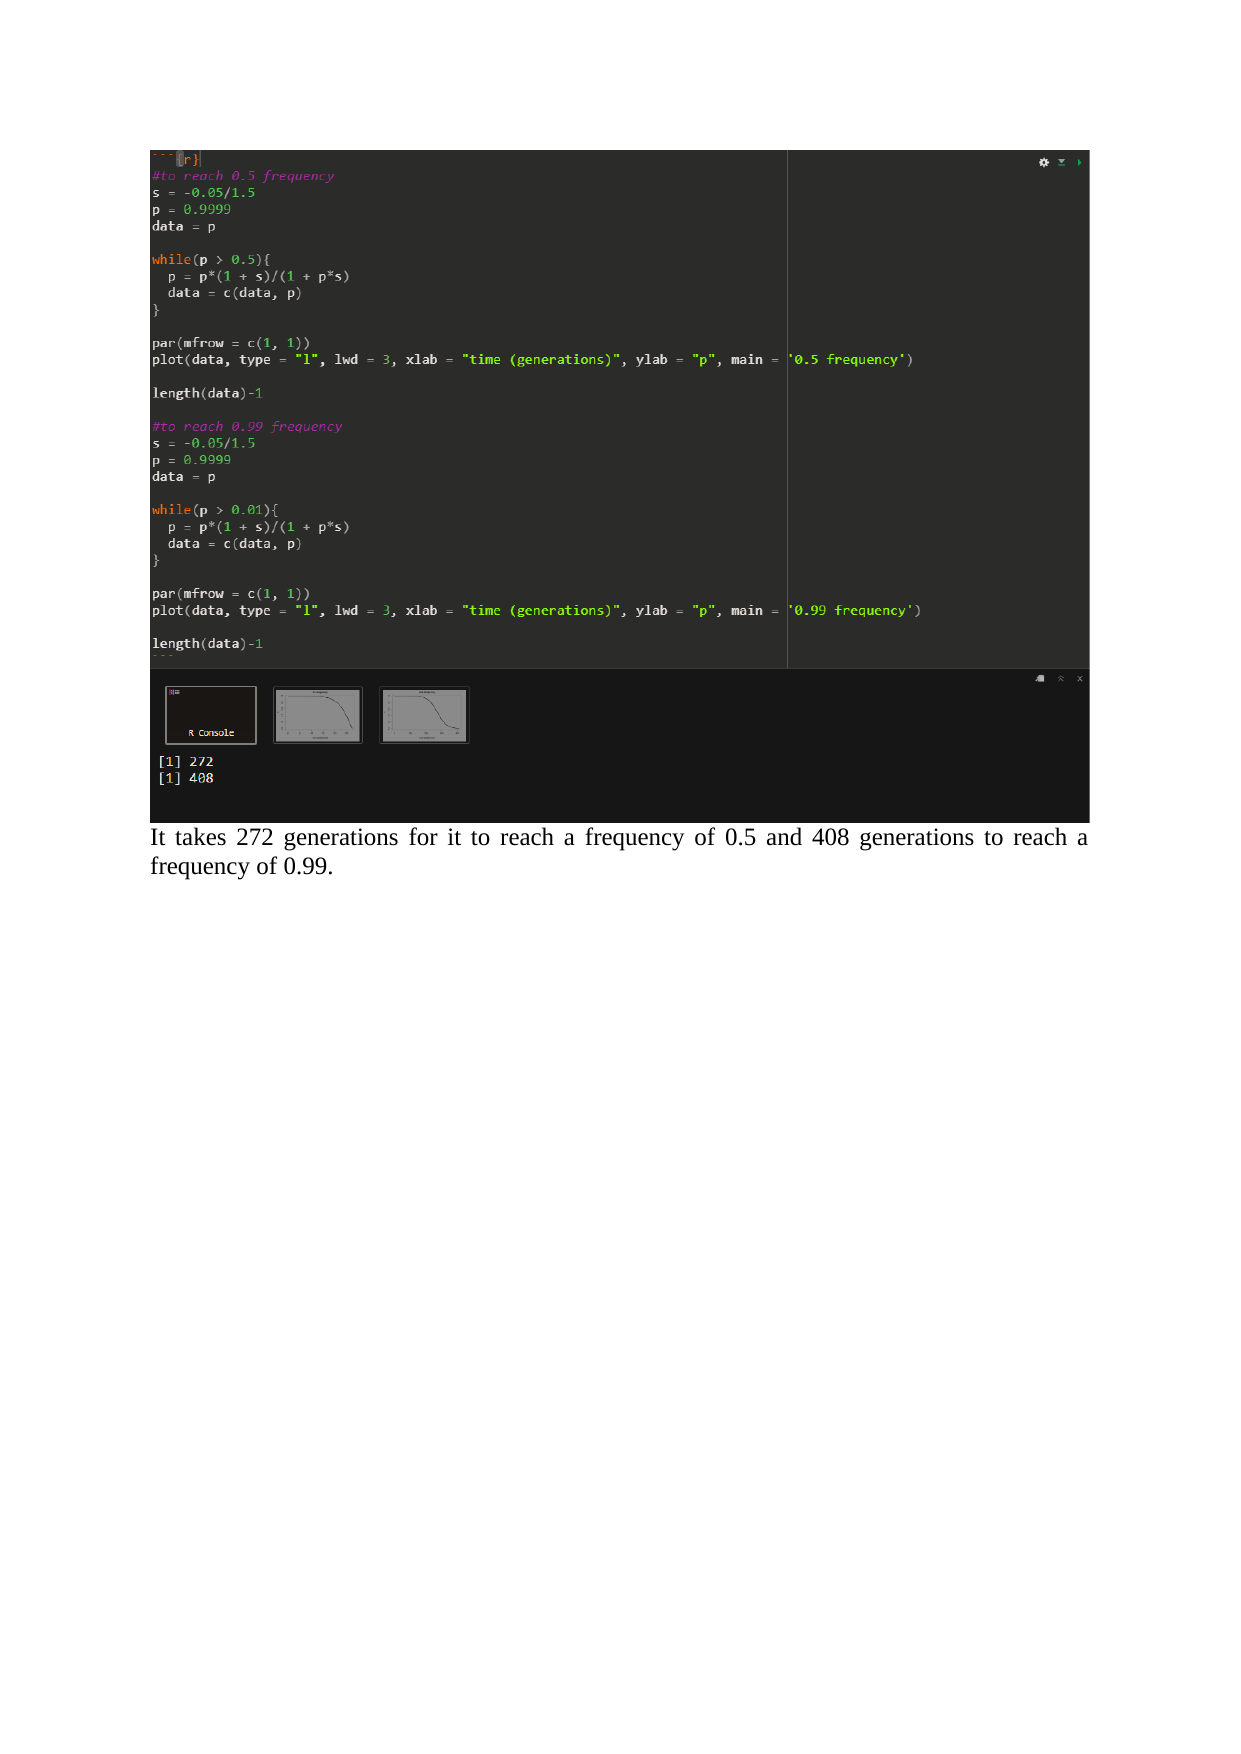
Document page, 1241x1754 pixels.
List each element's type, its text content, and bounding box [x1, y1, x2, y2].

picture [150, 150, 1090, 823]
text It takes 272 generations for it to reach a frequency of 0.5 and 408 generations to reach a frequency of 0.99. [150, 823, 1090, 880]
